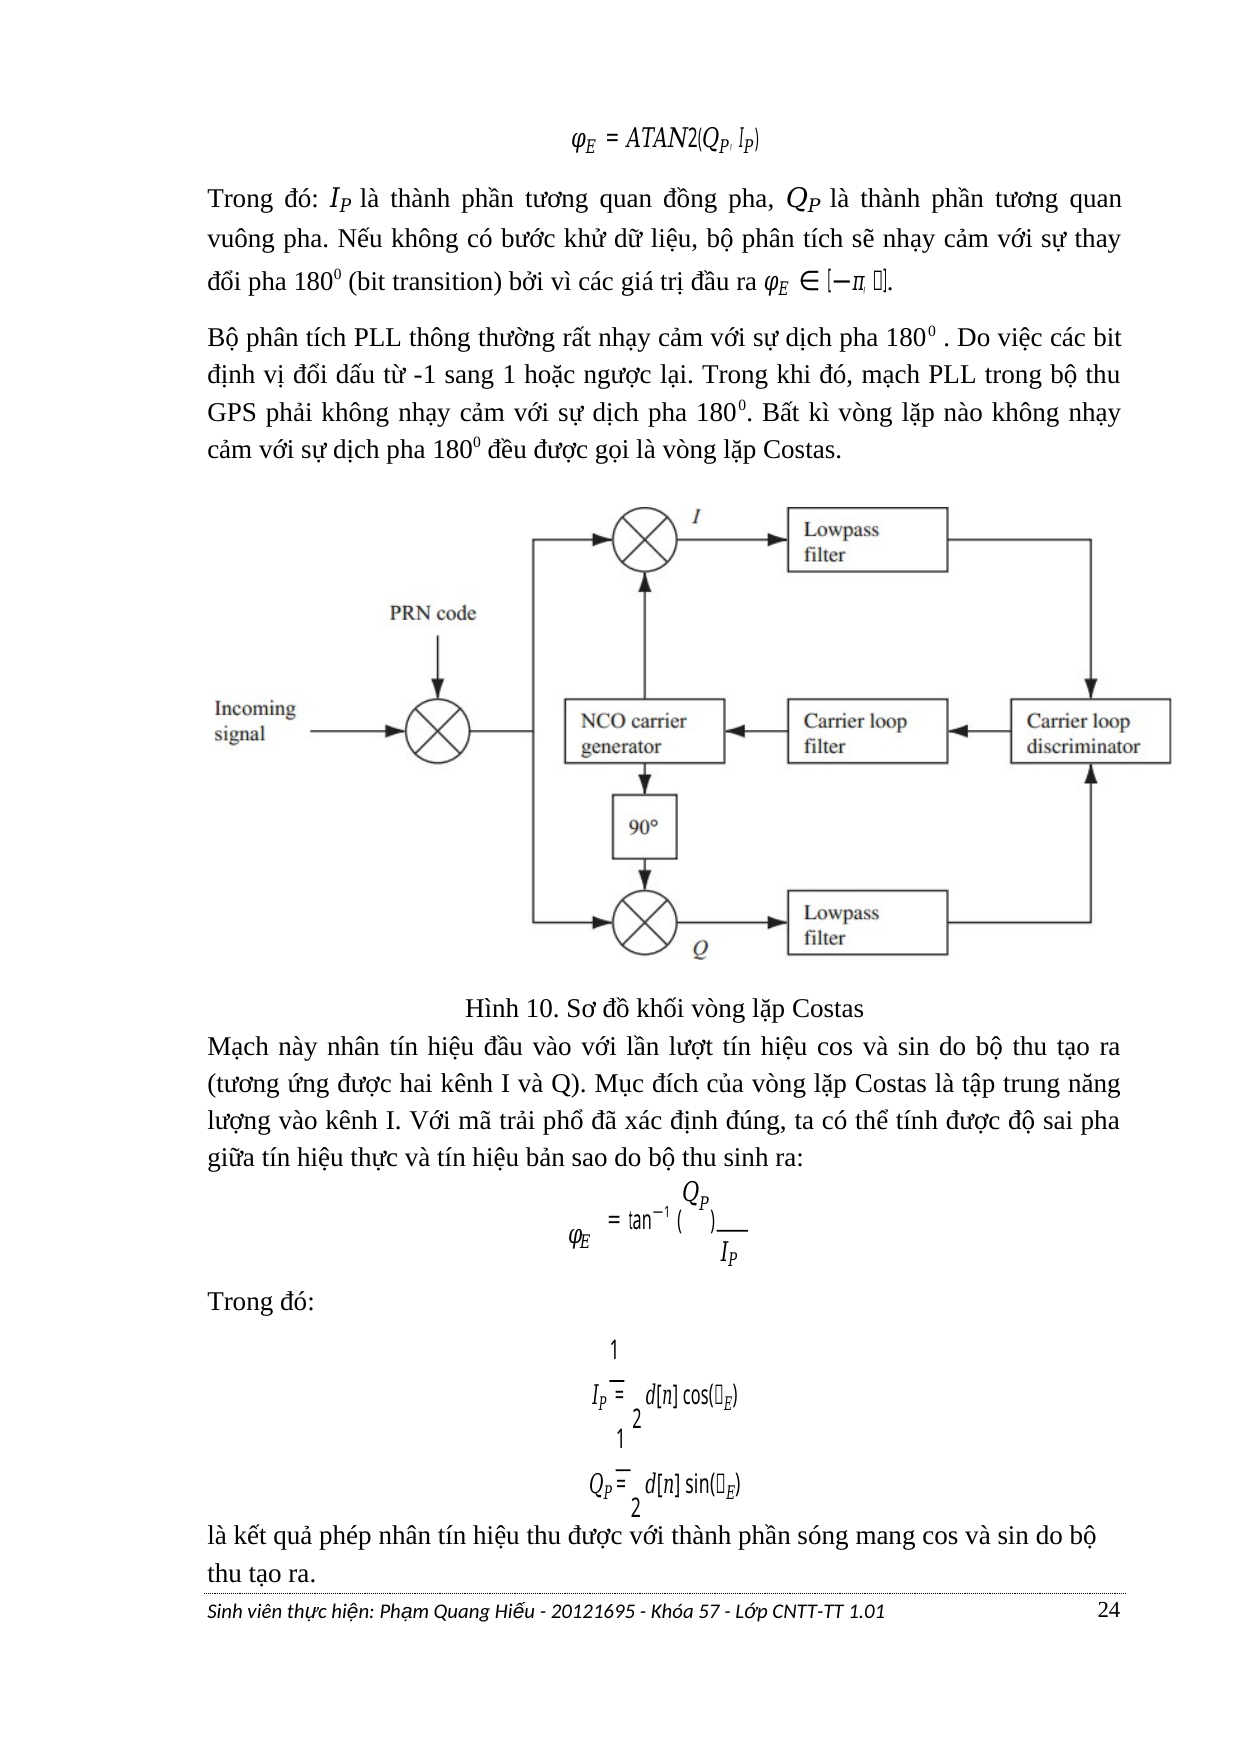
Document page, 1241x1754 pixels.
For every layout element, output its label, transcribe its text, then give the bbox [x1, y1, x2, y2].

text Bộ phân tích PLL thông thường rất nhạy cảm với sự dịch pha 1800 . Do việc các bit định vị đổi dấu từ -1 sang 1 hoặc ngược lại. Trong khi đó, mạch PLL trong bộ thu GPS phải không nhạy cảm với sự dịch pha 1800. Bất kì vòng lặp nào không nhạy cảm với sự dịch pha 1800 đều được gọi là vòng lặp Costas. [207, 321, 1122, 464]
text 1 [609, 1339, 1192, 1365]
text 𝐼𝑃 = 2 𝑑[𝑛] cos(𝜑𝐸) [175, 1365, 1154, 1414]
text 𝑄𝑃 = 2 𝑑[𝑛] sin(𝜑𝐸) [175, 1454, 1154, 1504]
picture [214, 507, 1172, 960]
text Hình 10. Sơ đồ khối vòng lặp Costas [465, 992, 1192, 1023]
text là kết quả phép nhân tín hiệu thu được với thành phần sóng mang cos và sin do bộ thu tạo ra. [207, 1519, 1099, 1588]
text Trong đó: 𝐼𝑃 là thành phần tương quan đồng pha, 𝑄𝑃 là thành phần tương quan vuông pha. Nếu không có bước khử dữ liệu, bộ phân tích sẽ nhạy cảm với sự thay đổi pha 1800 (bit transition) bởi vì các giá trị đầu ra 𝜑𝐸 ∈ [−𝜋, 𝜋]. [207, 178, 1122, 301]
text = tan−1 (𝑄𝑃) [607, 1193, 1192, 1239]
text 𝐼𝑃 [721, 1239, 1192, 1267]
text 1 [616, 1429, 1192, 1454]
text 𝜑𝐸 = 𝐴𝑇𝐴𝑁2(𝑄𝑃, 𝐼𝑃) [175, 118, 1154, 158]
text Mạch này nhân tín hiệu đầu vào với lần lượt tín hiệu cos và sin do bộ thu tạo ra (tương ứng được hai kênh I và Q). Mục đích của vòng lặp Costas là tập trung năng lượng vào kênh I. Với mã trải phổ đã xác định đúng, ta có thể tính được độ sai pha giữa tín hiệu thực và tín hiệu bản sao do bộ thu sinh ra: [207, 1030, 1122, 1173]
text Trong đó: [207, 1285, 318, 1316]
text 𝜑𝐸 [568, 1214, 598, 1254]
